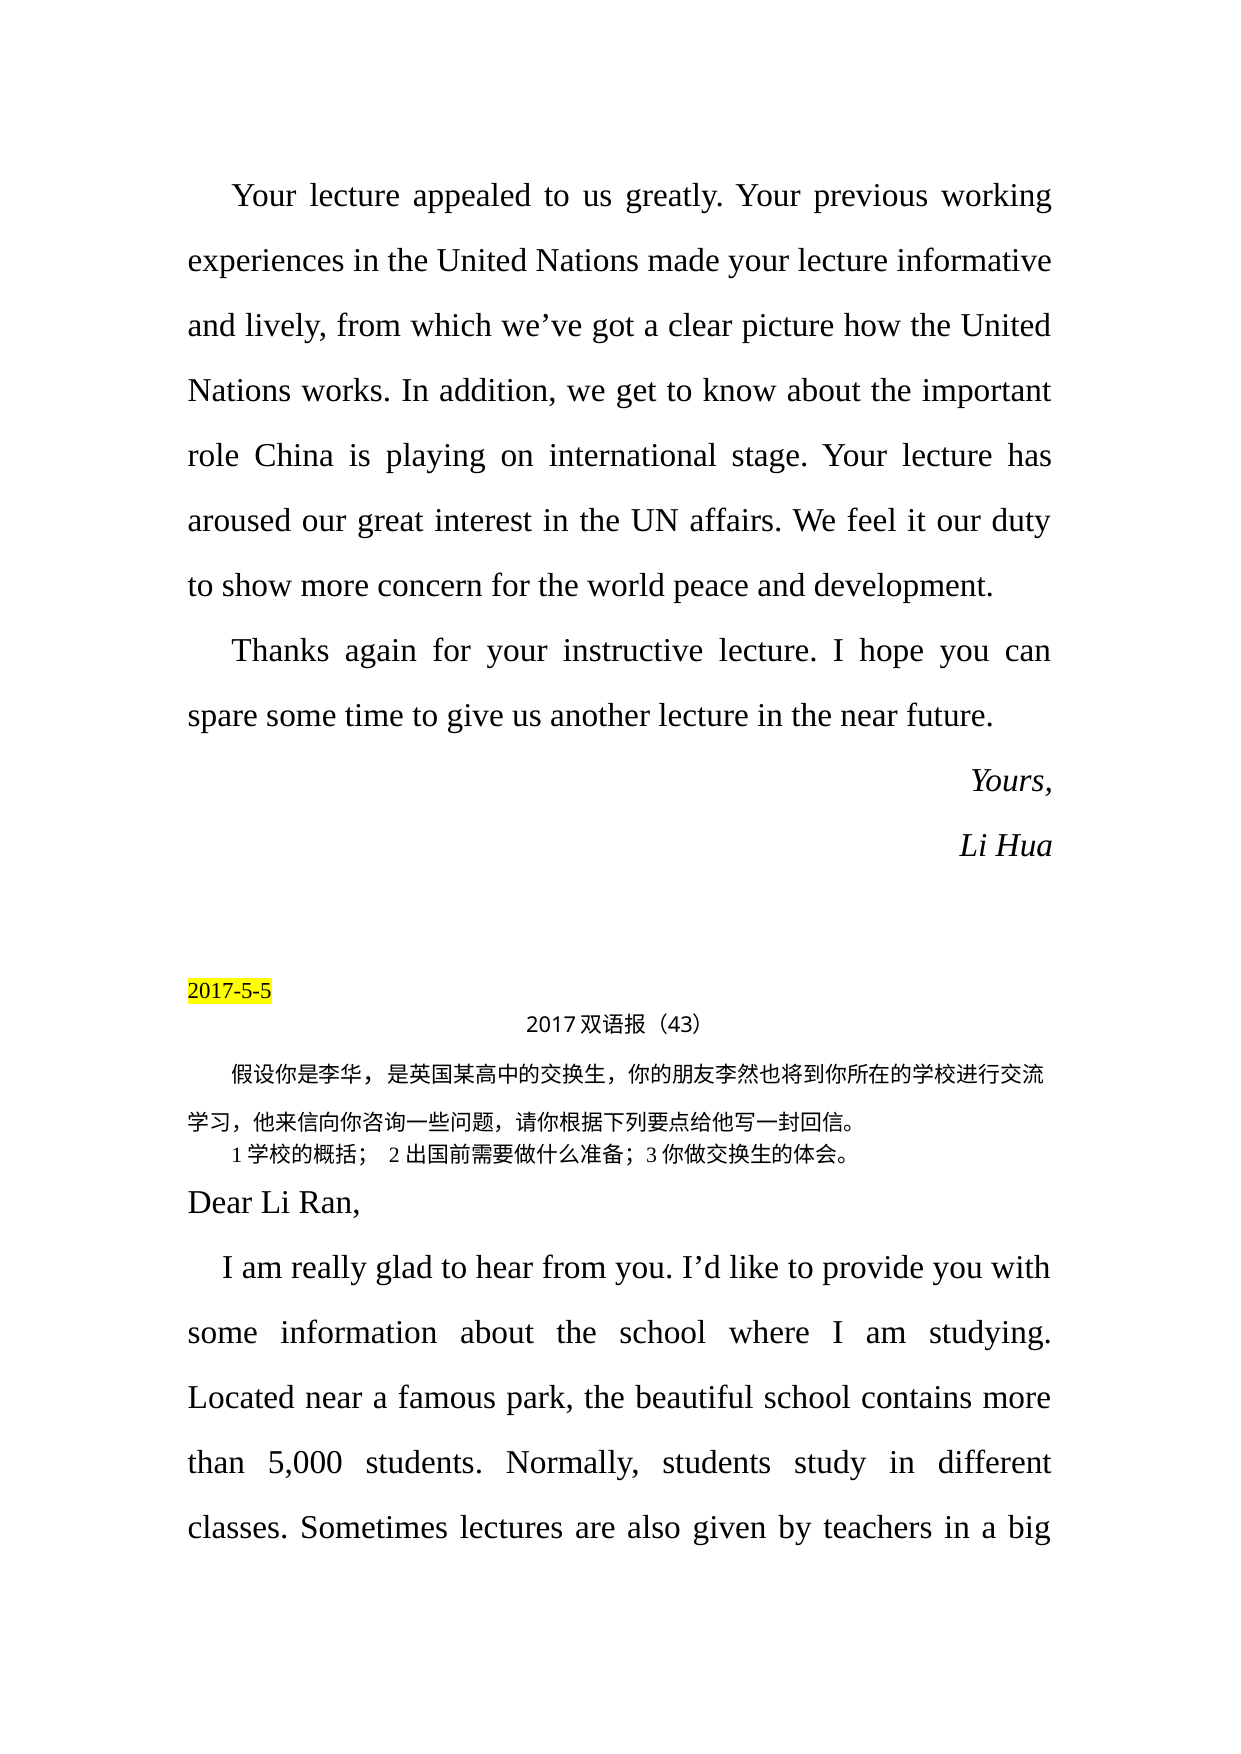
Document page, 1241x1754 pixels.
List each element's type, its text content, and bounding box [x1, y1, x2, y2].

text Li Hua [187, 812, 1053, 877]
text 1 学校的概括； 2 出国前需要做什么准备；3 你做交换生的体会。 [187, 1137, 1053, 1169]
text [187, 1234, 1053, 1559]
text Thanks again for your instructive lecture. I hope you can spare some time to give us another lecture in the near future. [187, 617, 1053, 747]
text 2017双语报（43） [187, 1007, 1053, 1039]
text Dear Li Ran, [187, 1169, 1053, 1234]
text Your lecture appealed to us greatly. Your previous working experiences in the United Nations made your lecture informative and lively, from which we’ve got a clear picture how the United Nations works. In addition, we get to know about the important role China is playing on international stage. Your lecture has aroused our great interest in the UN affairs. We feel it our duty to show more concern for the world peace and development. [187, 162, 1053, 617]
text 假设你是李华，是英国某高中的交换生，你的朋友李然也将到你所在的学校进行交流学习，他来信向你咨询一些问题，请你根据下列要点给他写一封回信。 [187, 1039, 1053, 1137]
text Yours, [187, 747, 1053, 812]
text 2017-5-5 [187, 974, 1053, 1007]
